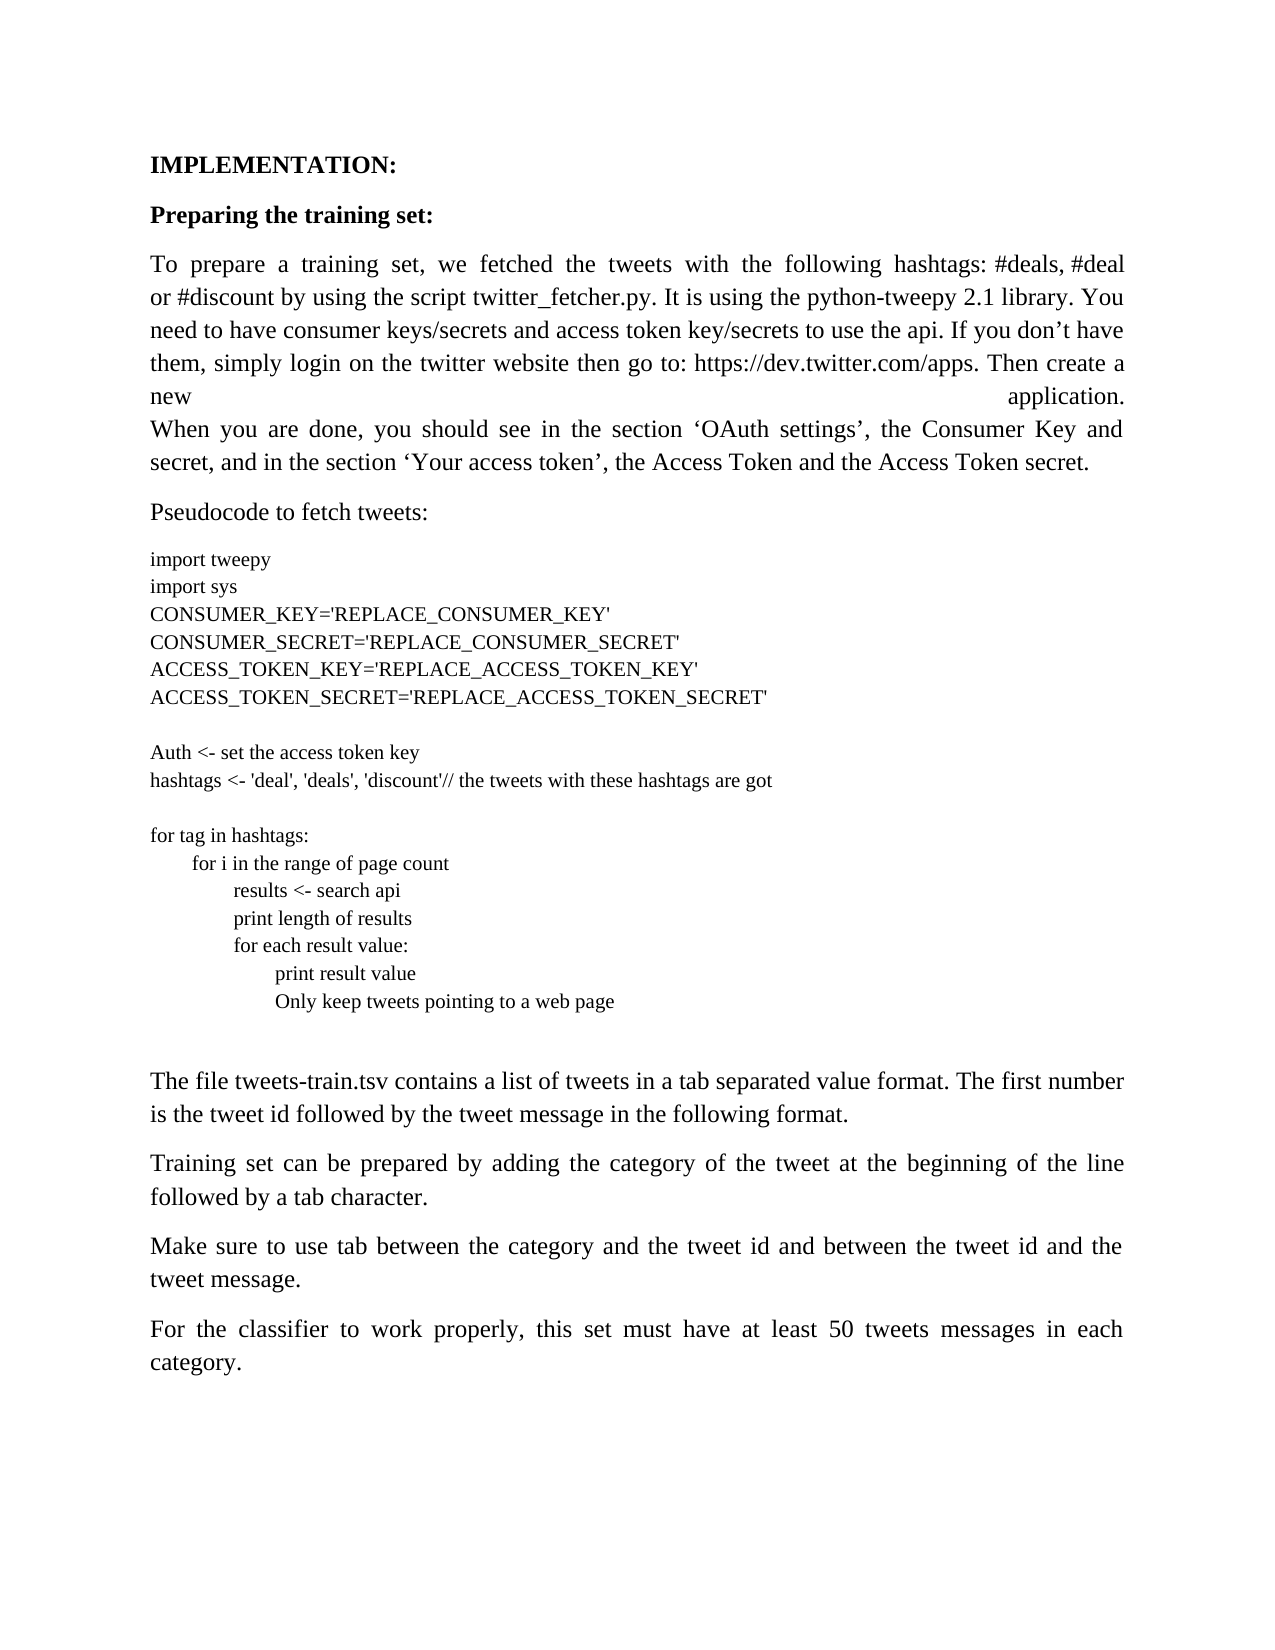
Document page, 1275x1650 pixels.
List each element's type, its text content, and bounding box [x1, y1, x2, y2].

text import tweepy [150, 547, 1125, 571]
text The file tweets-train.tsv contains a list of tweets in a tab separated value format. The first number is the tweet id followed by the tweet message in the following format. [150, 1066, 1125, 1128]
text print length of results [150, 906, 1125, 930]
text Only keep tweets pointing to a web page [150, 988, 1125, 1013]
text results <- search api [150, 878, 1125, 902]
text ACCESS_TOKEN_SECRET='REPLACE_ACCESS_TOKEN_SECRET' [150, 685, 1125, 709]
text CONSUMER_KEY='REPLACE_CONSUMER_KEY' [150, 602, 1125, 626]
text for tag in hashtags: [150, 823, 1125, 847]
text CONSUMER_SECRET='REPLACE_CONSUMER_SECRET' [150, 630, 1125, 654]
text ACCESS_TOKEN_KEY='REPLACE_ACCESS_TOKEN_KEY' [150, 657, 1125, 681]
text For the classifier to work properly, this set must have at least 50 tweets messages in each category. [150, 1314, 1125, 1376]
text for each result value: [150, 933, 1125, 957]
text print result value [150, 961, 1125, 985]
text Make sure to use tab between the category and the tweet id and between the tweet id and the tweet message. [150, 1231, 1125, 1293]
text Preparing the training set: [150, 200, 1125, 228]
text Training set can be prepared by adding the category of the tweet at the beginning of the line followed by a tab character. [150, 1148, 1125, 1210]
text To prepare a training set, we fetched the tweets with the following hashtags: #deals, #deal or #discount by using the script twitter_fetcher.py. It is using the python-tweepy 2.1 library. You need to have consumer keys/secrets and access token key/secrets to use the api. If you don’t have them, simply login on the twitter website then go to: https://dev.twitter.com/apps. Then create a new application. When you are done, you should see in the section ‘OAuth settings’, the Consumer Key and secret, and in the section ‘Your access token’, the Access Token and the Access Token secret. [150, 249, 1125, 476]
text for i in the range of page count [150, 851, 1125, 874]
text hashtags <- 'deal', 'deals', 'discount'// the tweets with these hashtags are got [150, 768, 1125, 792]
text import sys [150, 574, 1125, 598]
text Auth <- set the access token key [150, 740, 1125, 764]
text IMPLEMENTATION: [150, 150, 1125, 179]
text Pseudocode to fetch tweets: [150, 497, 1125, 526]
